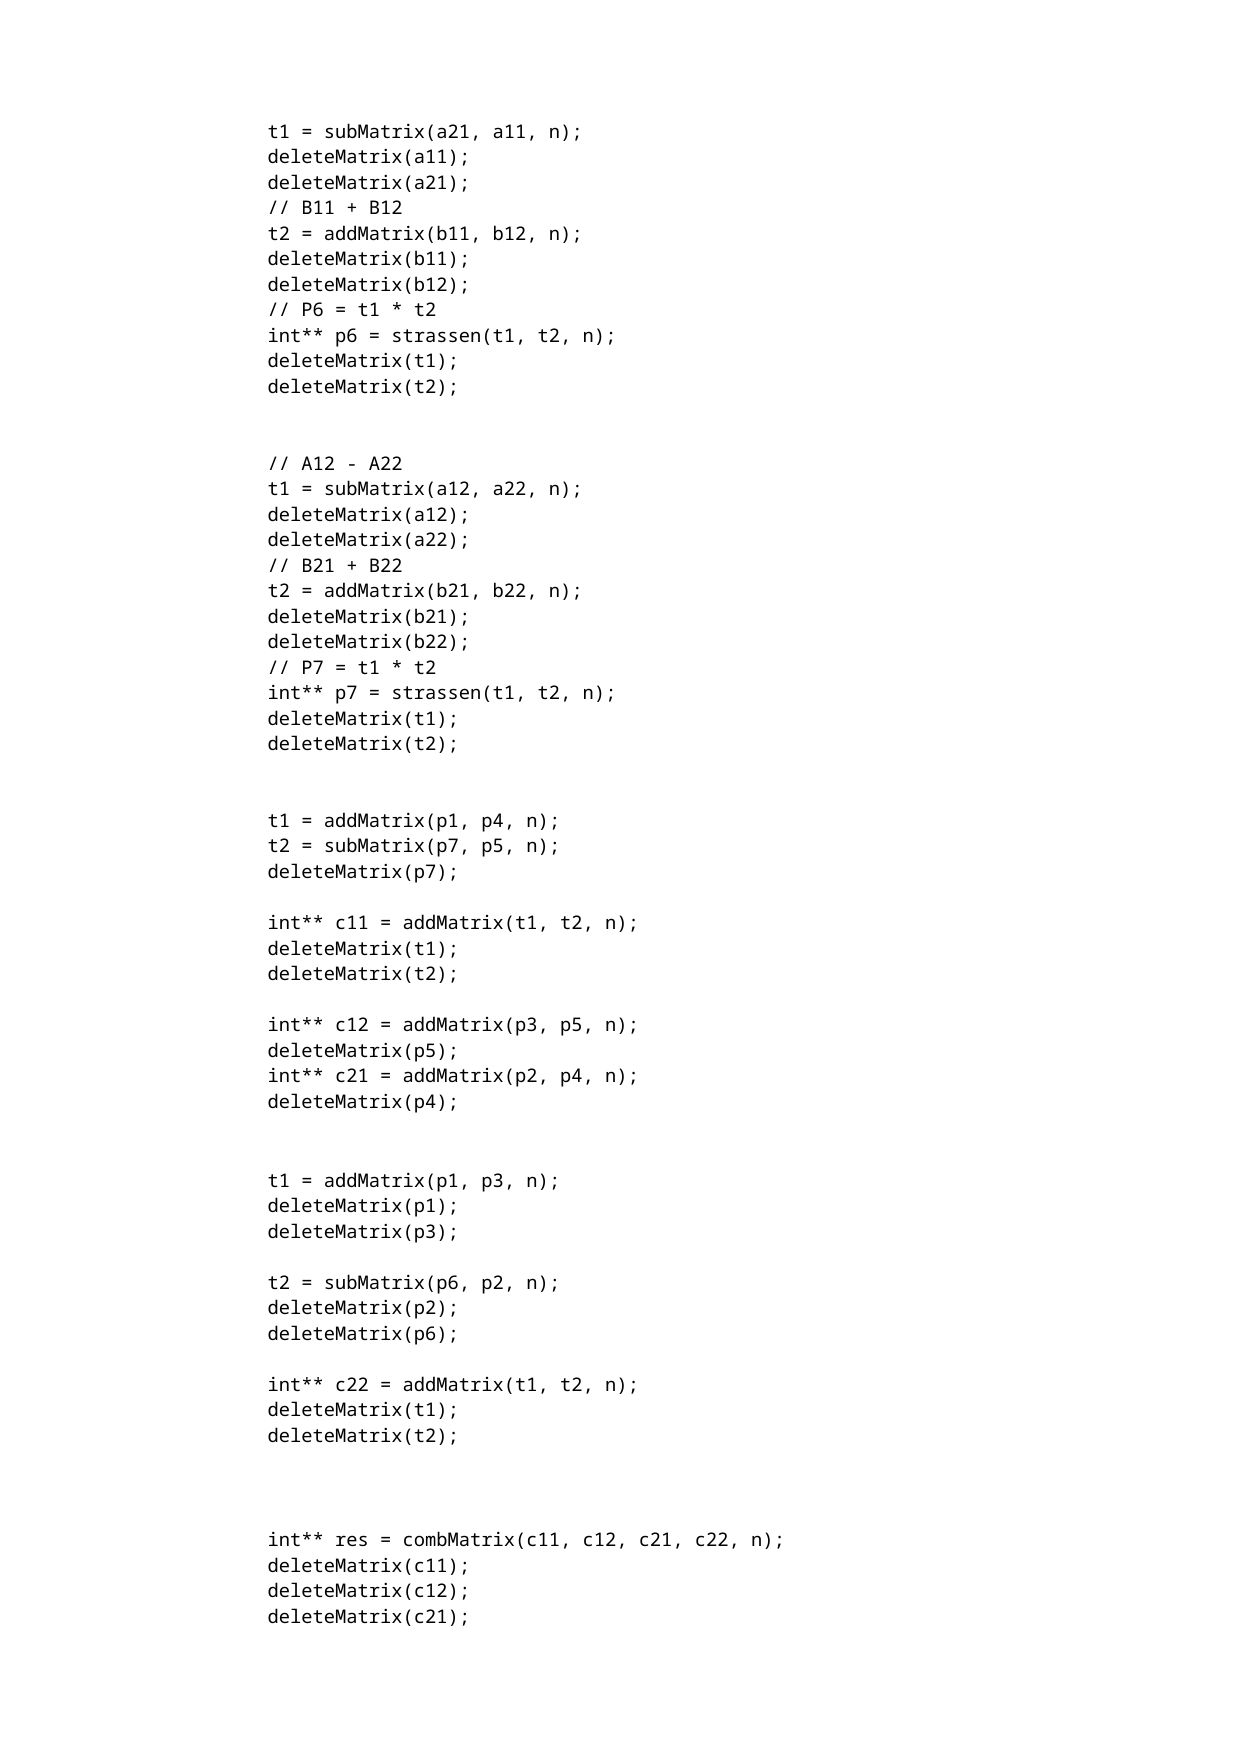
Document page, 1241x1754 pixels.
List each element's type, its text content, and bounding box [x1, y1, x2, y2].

text deleteMatrix(p2); [177, 1294, 1152, 1320]
text deleteMatrix(a21); [177, 169, 1152, 195]
text int** c21 = addMatrix(p2, p4, n); [177, 1062, 1152, 1088]
text t2 = addMatrix(b21, b22, n); [177, 577, 1152, 603]
text int** c11 = addMatrix(t1, t2, n); [177, 909, 1152, 935]
text deleteMatrix(t2); [177, 1422, 1152, 1448]
text // B21 + B22 [177, 552, 1152, 577]
text t1 = subMatrix(a21, a11, n); [177, 118, 1152, 144]
text t2 = subMatrix(p7, p5, n); [177, 833, 1152, 858]
text deleteMatrix(p5); [177, 1037, 1152, 1062]
text int** res = combMatrix(c11, c12, c21, c22, n); [177, 1527, 1152, 1552]
text t2 = addMatrix(b11, b12, n); [177, 220, 1152, 246]
text deleteMatrix(t2); [177, 731, 1152, 756]
text t2 = subMatrix(p6, p2, n); [177, 1269, 1152, 1294]
text deleteMatrix(b11); [177, 246, 1152, 271]
text // B11 + B12 [177, 195, 1152, 220]
text deleteMatrix(p6); [177, 1320, 1152, 1346]
text int** c22 = addMatrix(t1, t2, n); [177, 1371, 1152, 1397]
text deleteMatrix(c21); [177, 1603, 1152, 1629]
text deleteMatrix(t2); [177, 373, 1152, 399]
text deleteMatrix(t1); [177, 935, 1152, 960]
text deleteMatrix(p3); [177, 1218, 1152, 1243]
text // P7 = t1 * t2 [177, 654, 1152, 679]
text deleteMatrix(a22); [177, 526, 1152, 552]
text deleteMatrix(c12); [177, 1578, 1152, 1603]
text deleteMatrix(p1); [177, 1192, 1152, 1218]
text deleteMatrix(t1); [177, 348, 1152, 373]
text t1 = addMatrix(p1, p3, n); [177, 1167, 1152, 1192]
text int** p6 = strassen(t1, t2, n); [177, 322, 1152, 348]
text t1 = subMatrix(a12, a22, n); [177, 475, 1152, 501]
text // P6 = t1 * t2 [177, 297, 1152, 322]
text deleteMatrix(p7); [177, 858, 1152, 884]
text int** p7 = strassen(t1, t2, n); [177, 679, 1152, 705]
text int** c12 = addMatrix(p3, p5, n); [177, 1011, 1152, 1037]
text deleteMatrix(t1); [177, 705, 1152, 731]
text deleteMatrix(a12); [177, 501, 1152, 526]
text deleteMatrix(c11); [177, 1552, 1152, 1578]
text deleteMatrix(b22); [177, 628, 1152, 654]
text deleteMatrix(t2); [177, 960, 1152, 986]
text deleteMatrix(p4); [177, 1088, 1152, 1113]
text deleteMatrix(b12); [177, 271, 1152, 297]
text deleteMatrix(b21); [177, 603, 1152, 628]
text deleteMatrix(a11); [177, 144, 1152, 169]
text deleteMatrix(t1); [177, 1397, 1152, 1422]
text t1 = addMatrix(p1, p4, n); [177, 807, 1152, 833]
text // A12 - A22 [177, 450, 1152, 475]
